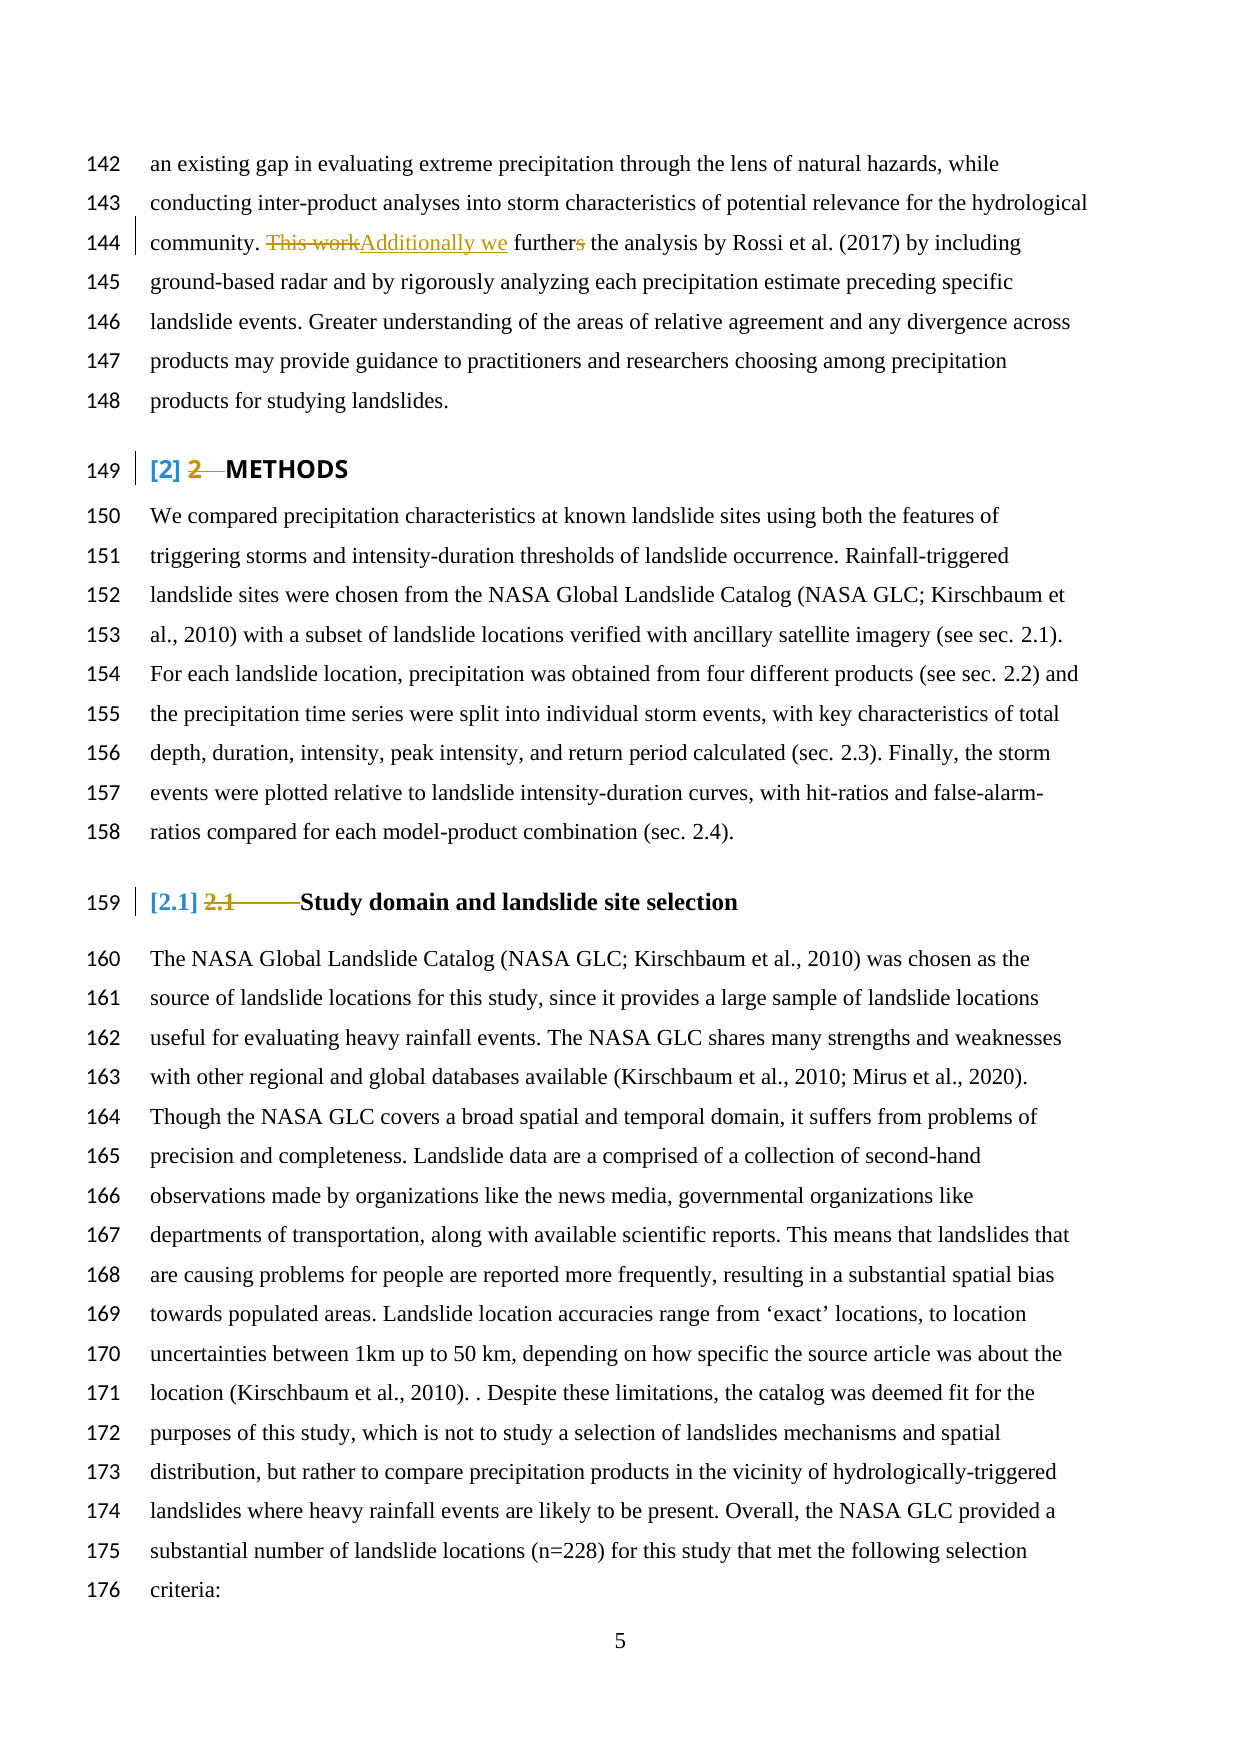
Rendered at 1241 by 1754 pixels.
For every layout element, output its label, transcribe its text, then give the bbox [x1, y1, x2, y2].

text The NASA Global Landslide Catalog (NASA GLC; Kirschbaum et al., 2010) was chosen as the source of landslide locations for this study, since it provides a large sample of landslide locations useful for evaluating heavy rainfall events. The NASA GLC shares many strengths and weaknesses with other regional and global databases available (Kirschbaum et al., 2010; Mirus et al., 2020). Though the NASA GLC covers a broad spatial and temporal domain, it suffers from problems of precision and completeness. Landslide data are a comprised of a collection of second-hand observations made by organizations like the news media, governmental organizations like departments of transportation, along with available scientific reports. This means that landslides that are causing problems for people are reported more frequently, resulting in a substantial spatial bias towards populated areas. Landslide location accuracies range from ‘exact’ locations, to location uncertainties between 1km up to 50 km, depending on how specific the source article was about the location (Kirschbaum et al., 2010). . Despite these limitations, the catalog was deemed fit for the purposes of this study, which is not to study a selection of landslides mechanisms and spatial distribution, but rather to compare precipitation products in the vicinity of hydrologically-triggered landslides where heavy rainfall events are likely to be present. Overall, the NASA GLC provided a substantial number of landslide locations (n=228) for this study that met the following selection criteria: [150, 945, 1090, 1603]
subtitle Methods [150, 451, 1090, 485]
text We compared precipitation characteristics at known landslide sites using both the features of triggering storms and intensity-duration thresholds of landslide occurrence. Rainfall-triggered landslide sites were chosen from the NASA Global Landslide Catalog (NASA GLC; Kirschbaum et al., 2010) with a subset of landslide locations verified with ancillary satellite imagery (see sec. 2.1). For each landslide location, precipitation was obtained from four different products (see sec. 2.2) and the precipitation time series were split into individual storm events, with key characteristics of total depth, duration, intensity, peak intensity, and return period calculated (sec. 2.3). Finally, the storm events were plotted relative to landslide intensity-duration curves, with hit-ratios and false-alarm-ratios compared for each model-product combination (sec. 2.4). [150, 502, 1090, 844]
subtitle Study domain and landslide site selection [150, 887, 1090, 916]
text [150, 150, 1090, 413]
